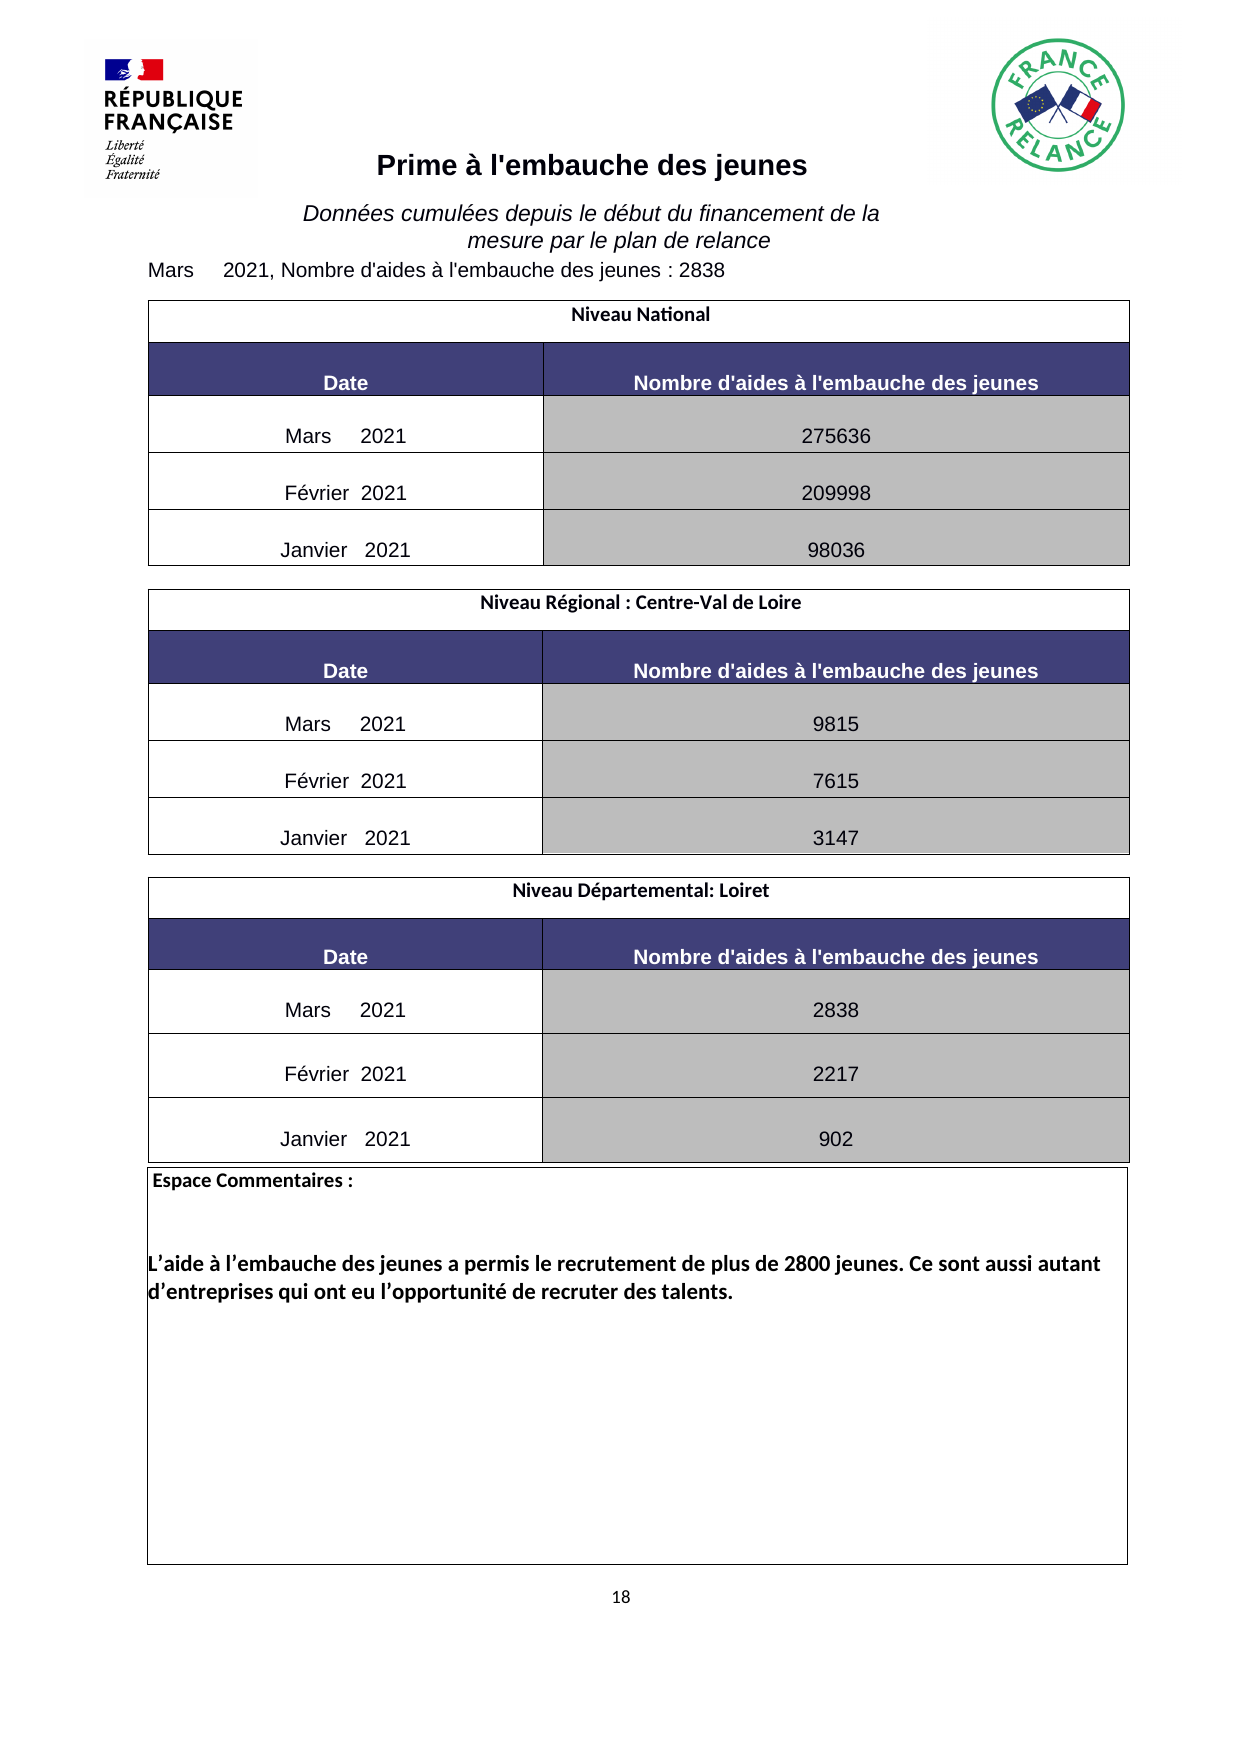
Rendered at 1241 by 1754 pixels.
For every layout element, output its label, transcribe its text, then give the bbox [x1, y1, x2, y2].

table_cell Date [149, 343, 543, 395]
table_cell 2217 [543, 1034, 1129, 1097]
table_cell 275636 [544, 396, 1129, 452]
text Mars 2021, Nombre d'aides à l'embauche des jeunes : 2838 [148, 258, 1093, 282]
table_cell 98036 [544, 510, 1129, 565]
text Données cumulées depuis le début du financement de la mesure par le plan de relance [148, 200, 1093, 253]
table_cell 902 [543, 1098, 1129, 1162]
table_cell Janvier 2021 [149, 1098, 542, 1162]
table_cell 2838 [543, 970, 1129, 1033]
table_cell Février 2021 [149, 1034, 542, 1097]
table_cell 209998 [544, 453, 1129, 509]
table_cell 3147 [543, 798, 1129, 853]
table_header Niveau National [149, 301, 1129, 342]
table_cell Janvier 2021 [149, 798, 542, 853]
table_cell Date [149, 919, 542, 969]
table_cell Nombre d'aides à l'embauche des jeunes [544, 343, 1129, 395]
table_cell Mars 2021 [149, 396, 543, 452]
table_cell Janvier 2021 [149, 510, 543, 565]
table_cell 9815 [543, 684, 1129, 740]
picture [84, 39, 258, 197]
table_header Niveau Départemental: Loiret [149, 878, 1129, 918]
table_cell Nombre d'aides à l'embauche des jeunes [543, 631, 1129, 683]
picture [926, 17, 1182, 185]
table_cell Nombre d'aides à l'embauche des jeunes [543, 919, 1129, 969]
text Prime à l'embauche des jeunes [258, 148, 926, 181]
table_cell Date [149, 631, 542, 683]
table_cell Février 2021 [149, 453, 543, 509]
table_cell Février 2021 [149, 741, 542, 797]
table_cell Mars 2021 [149, 684, 542, 740]
table_header Niveau Régional : Centre-Val de Loire [149, 590, 1129, 630]
table_cell Mars 2021 [149, 970, 542, 1033]
table_cell 7615 [543, 741, 1129, 797]
